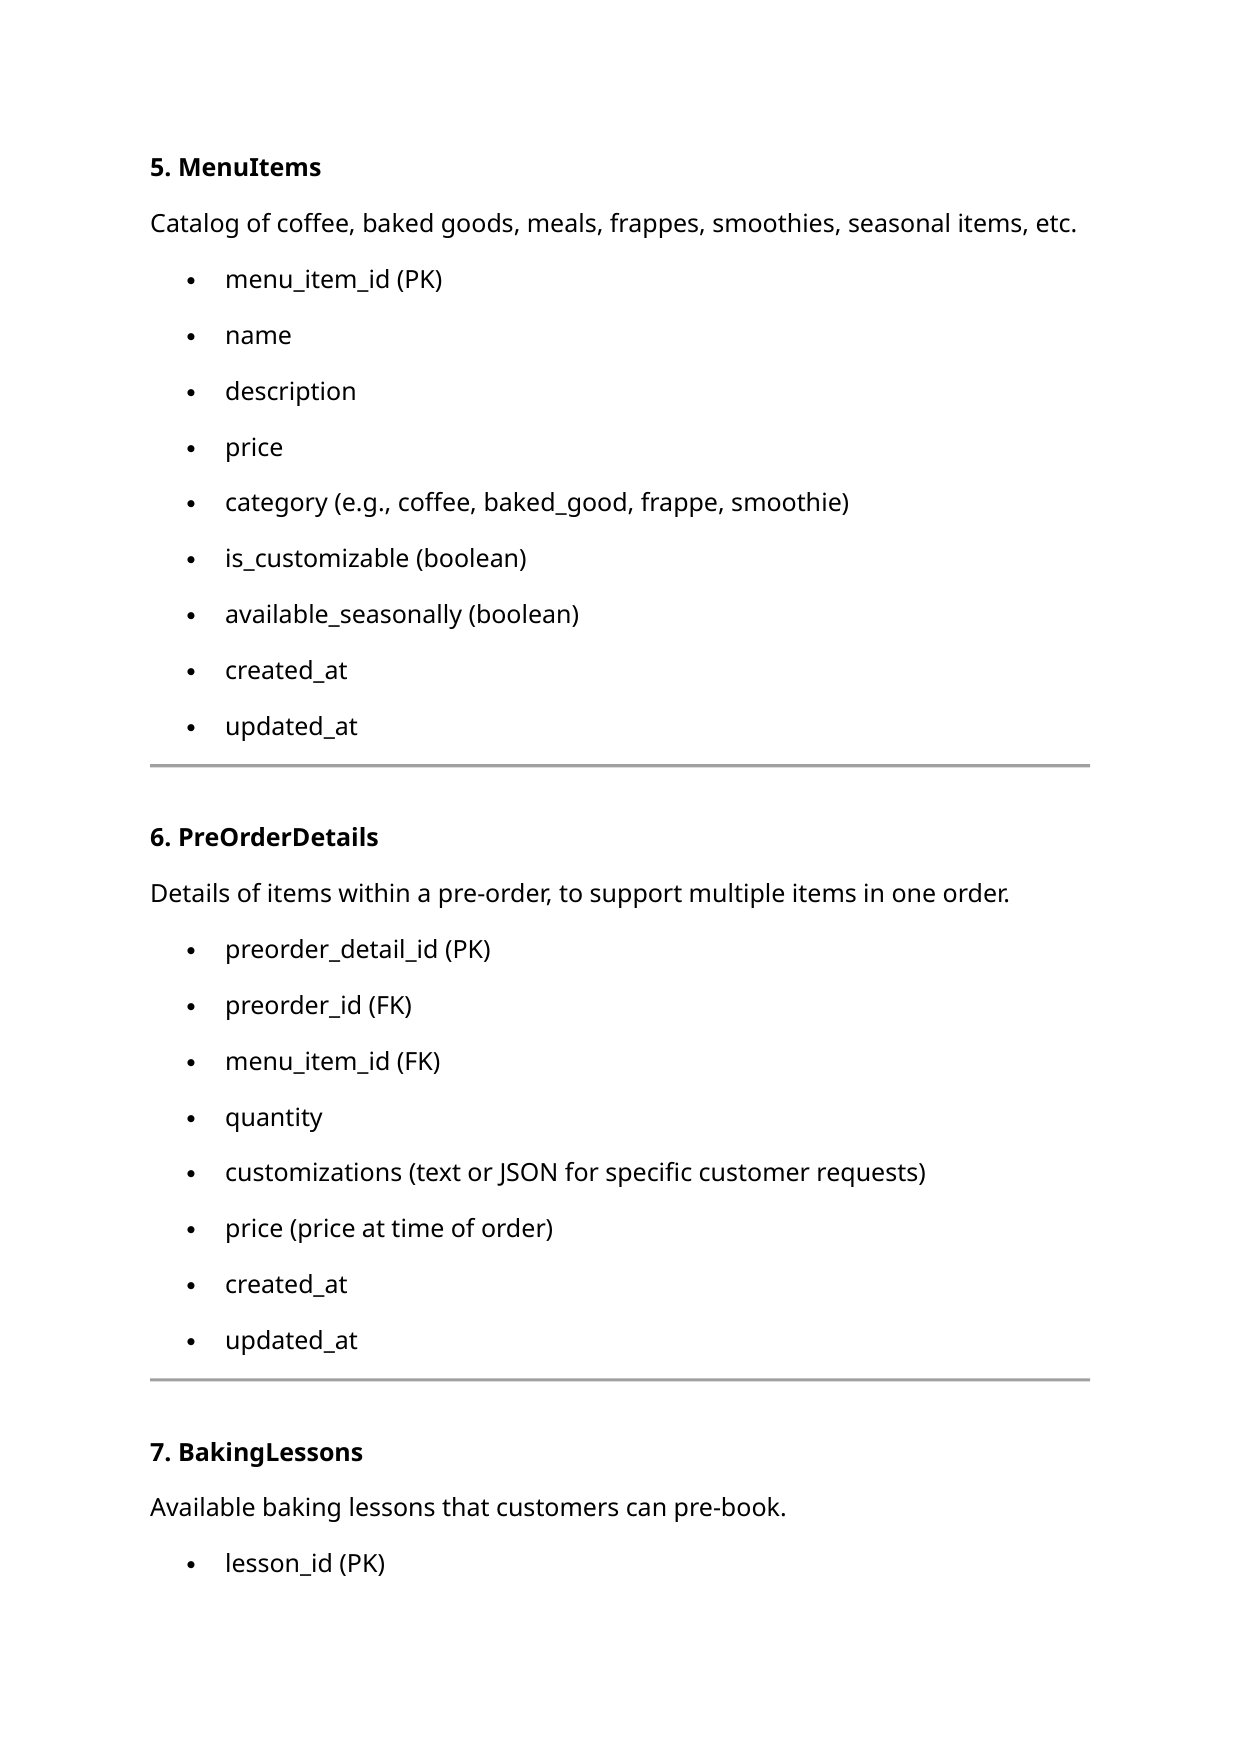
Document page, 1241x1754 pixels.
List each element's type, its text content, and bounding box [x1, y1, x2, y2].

list customizations (text or JSON for specific customer requests) [187, 1155, 1090, 1189]
list preorder_detail_id (PK) [187, 932, 1090, 966]
text 6. PreOrderDetails [150, 820, 1090, 854]
list created_at [187, 652, 1090, 687]
text Details of items within a pre-order, to support multiple items in one order. [150, 876, 1090, 910]
list category (e.g., coffee, baked_good, frappe, smoothie) [187, 485, 1090, 519]
list is_customizable (boolean) [187, 541, 1090, 575]
list name [187, 317, 1090, 352]
list description [187, 373, 1090, 407]
list lesson_id (PK) [187, 1546, 1090, 1580]
list menu_item_id (PK) [187, 262, 1090, 296]
list price [187, 429, 1090, 463]
list updated_at [187, 1322, 1090, 1357]
text 7. BakingLessons [150, 1434, 1090, 1468]
list menu_item_id (FK) [187, 1043, 1090, 1077]
text 5. MenuItems [150, 150, 1090, 184]
text Available baking lessons that customers can pre-book. [150, 1490, 1090, 1524]
list updated_at [187, 708, 1090, 742]
list quantity [187, 1099, 1090, 1133]
list price (price at time of order) [187, 1211, 1090, 1245]
text Catalog of coffee, baked goods, meals, frappes, smoothies, seasonal items, etc. [150, 206, 1090, 240]
list created_at [187, 1267, 1090, 1301]
list preorder_id (FK) [187, 987, 1090, 1022]
list available_seasonally (boolean) [187, 597, 1090, 631]
